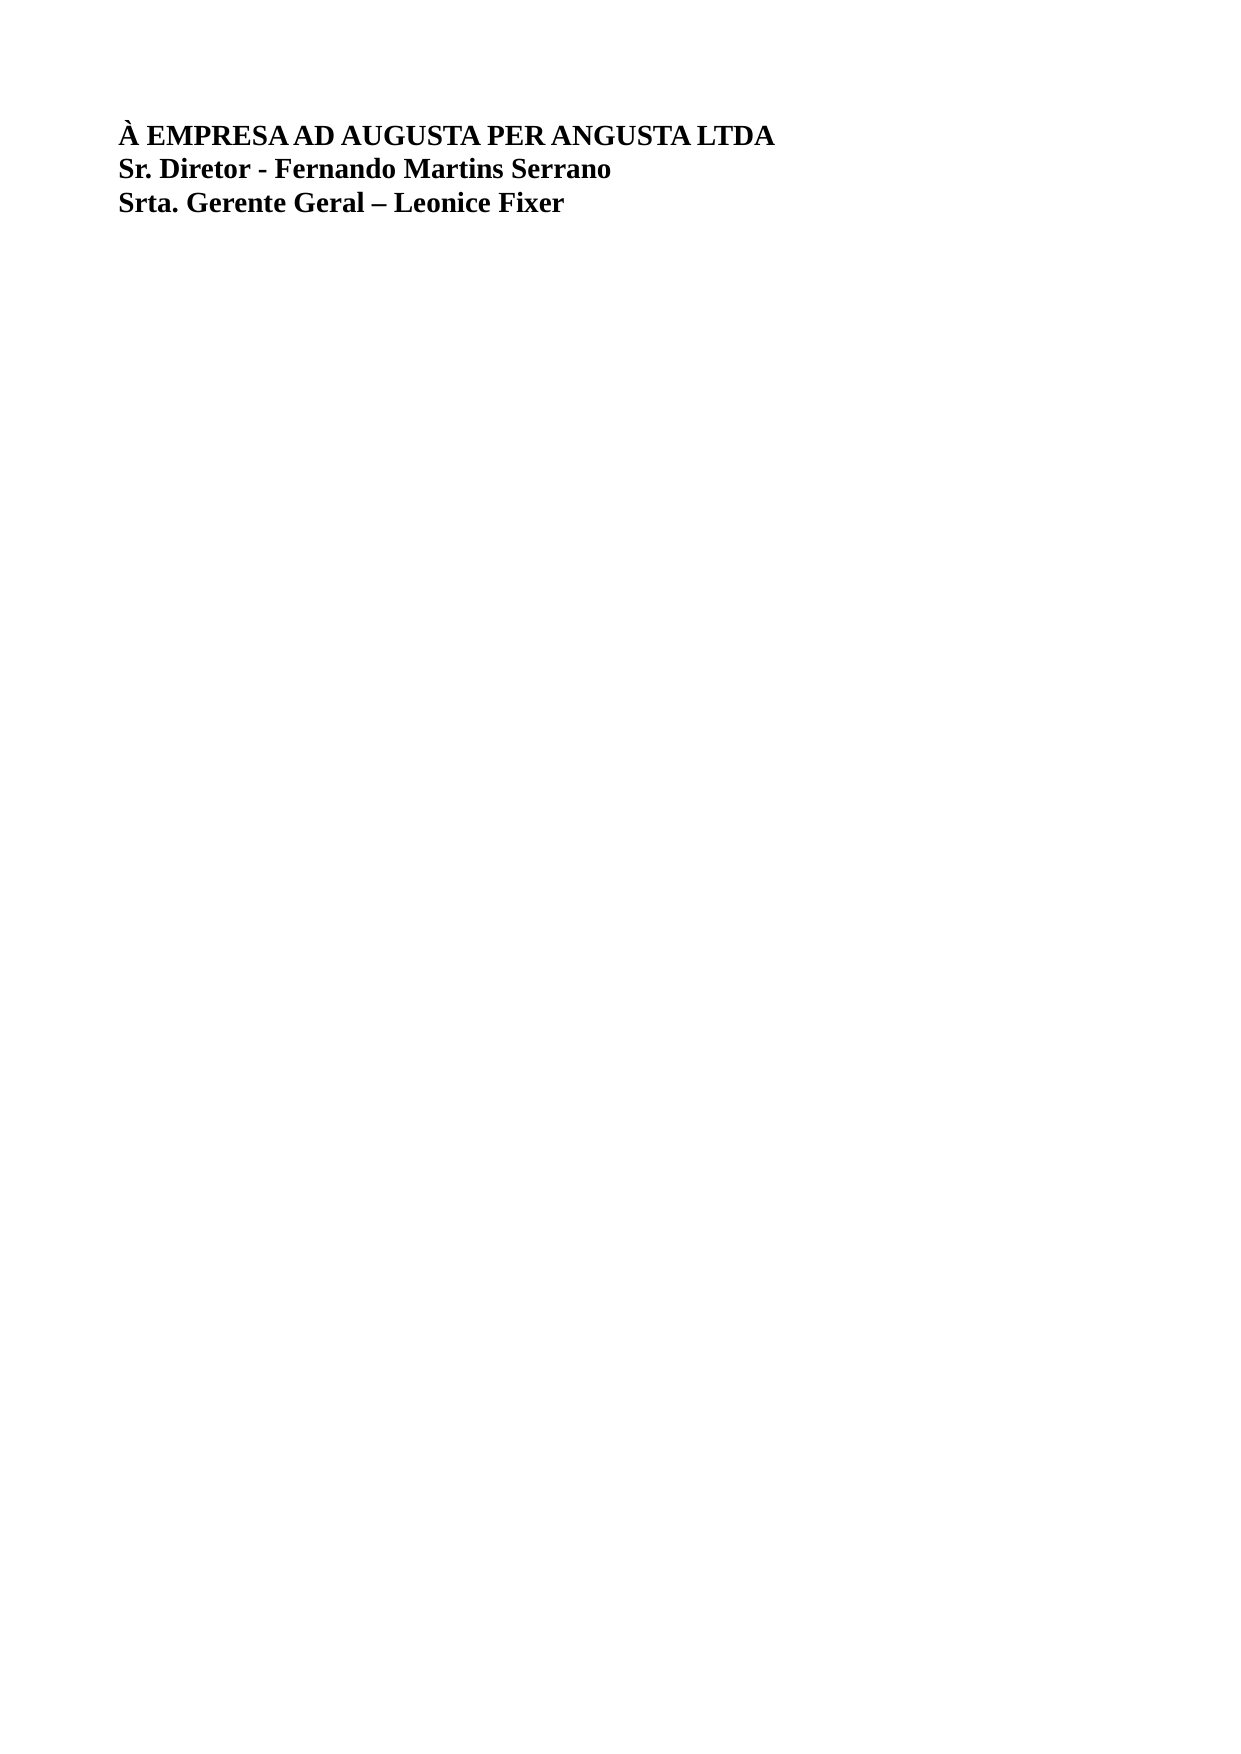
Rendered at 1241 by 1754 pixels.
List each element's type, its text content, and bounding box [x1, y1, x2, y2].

text Sr. Diretor - Fernando Martins Serrano [118, 152, 1122, 185]
text À EMPRESA AD AUGUSTA PER ANGUSTA LTDA [118, 118, 1122, 152]
text Srta. Gerente Geral – Leonice Fixer [118, 185, 1122, 219]
